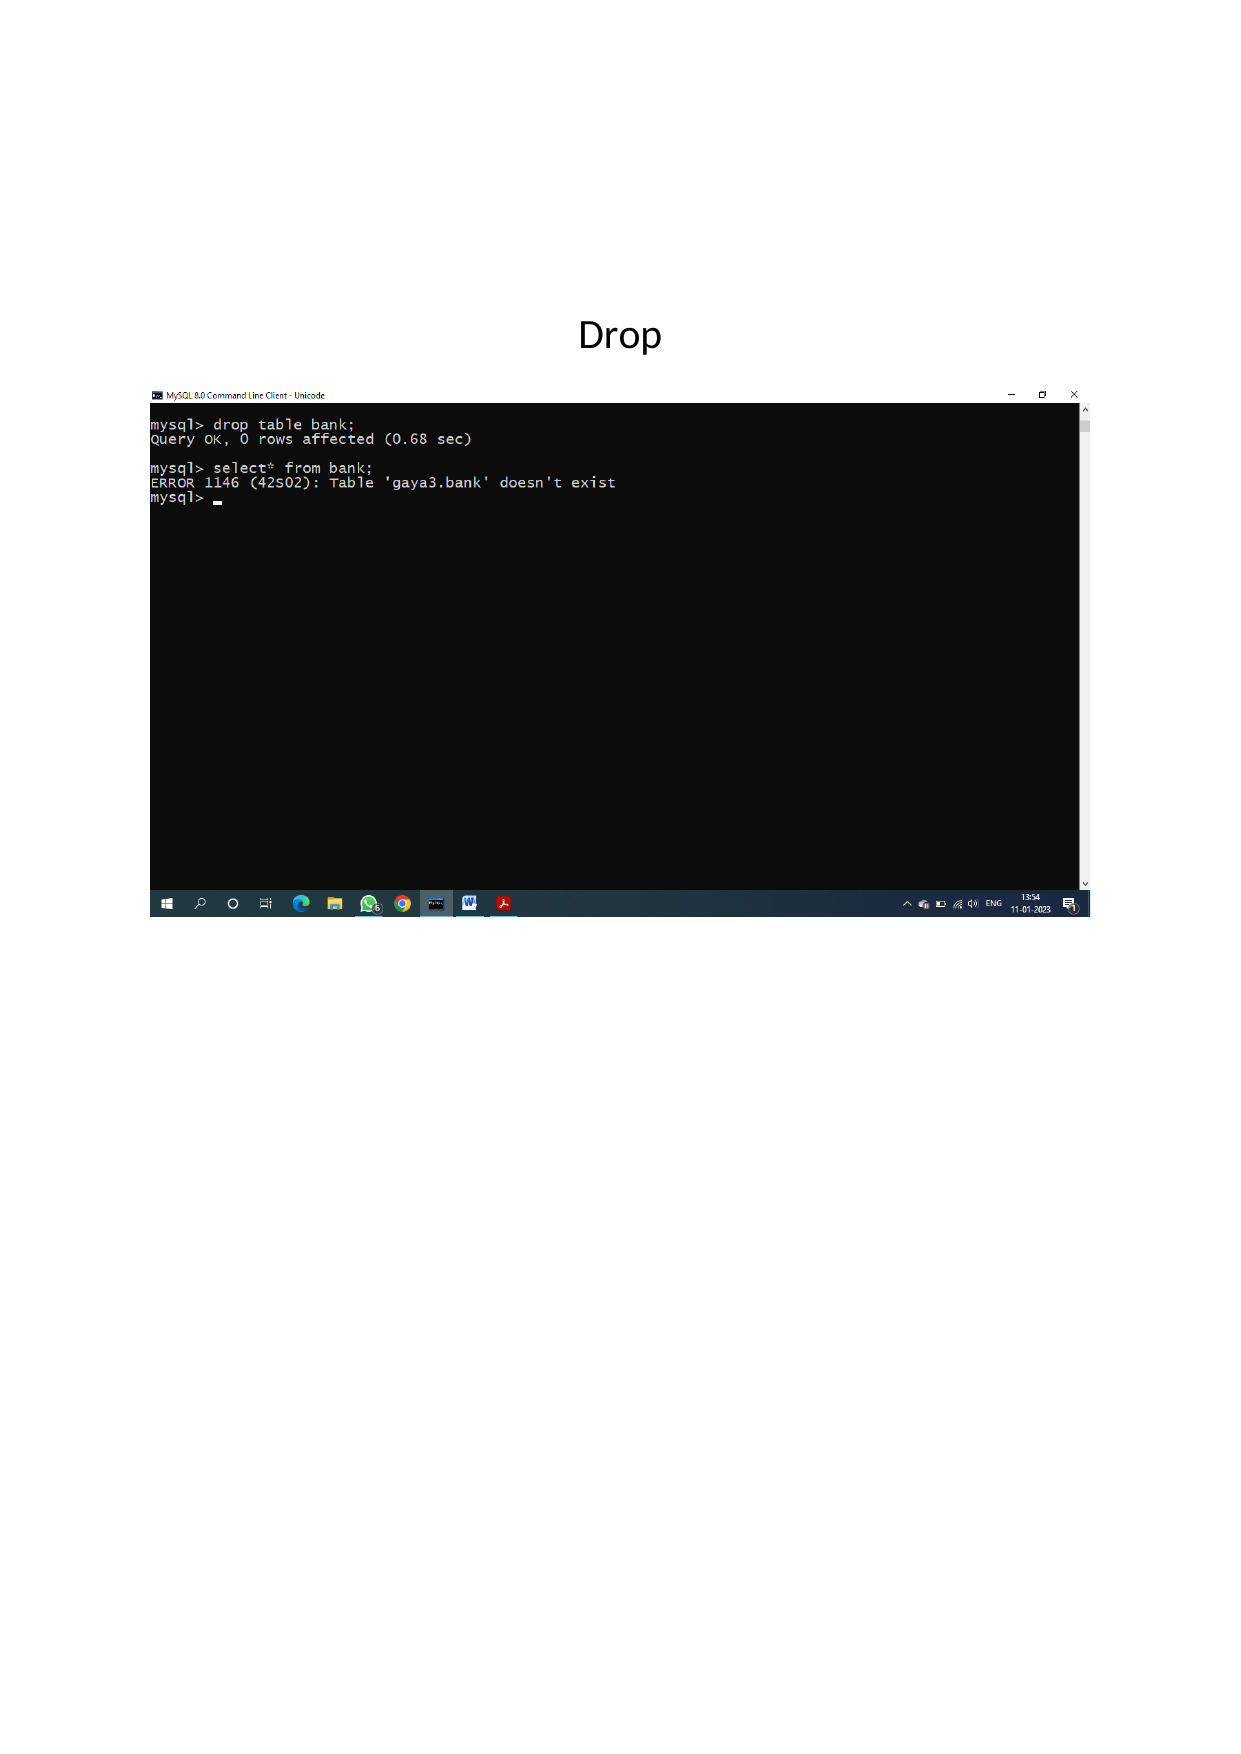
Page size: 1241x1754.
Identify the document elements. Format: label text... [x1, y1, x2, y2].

picture [150, 387, 1091, 917]
text Drop [150, 308, 1090, 359]
